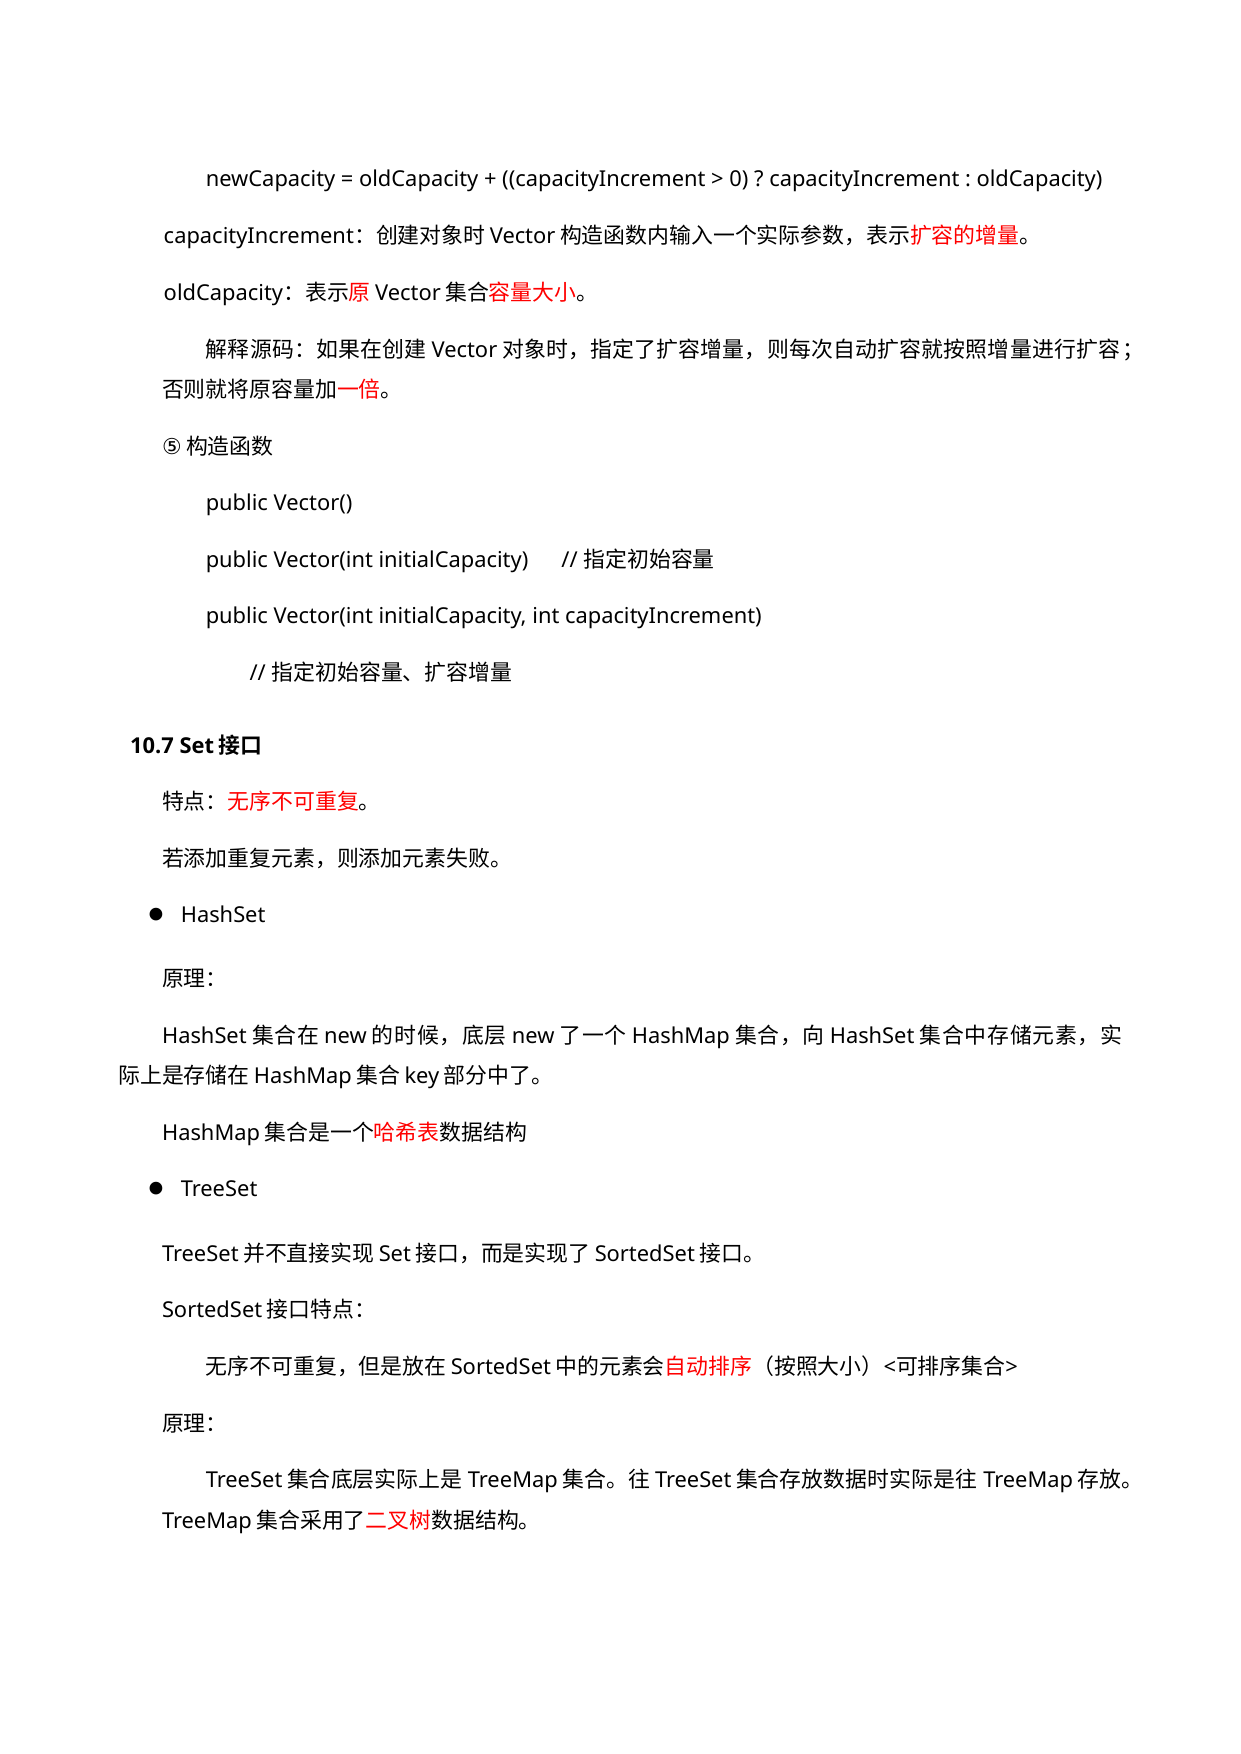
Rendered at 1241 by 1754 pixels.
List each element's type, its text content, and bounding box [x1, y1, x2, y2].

text 特点：无序不可重复。 [118, 784, 1122, 816]
list HashSet [148, 897, 1122, 930]
text TreeSet集合底层实际上是TreeMap集合。往TreeSet集合存放数据时实际是往TreeMap存放。TreeMap集合采用了二叉树数据结构。 [162, 1462, 1122, 1535]
list Set接口 [130, 727, 1122, 760]
text TreeSet并不直接实现Set接口，而是实现了SortedSet接口。 [162, 1235, 1122, 1268]
text oldCapacity：表示原Vector集合容量大小。 [118, 275, 1122, 307]
text 原理： [162, 1405, 1122, 1438]
text public Vector() [162, 485, 1122, 518]
text 无序不可重复，但是放在SortedSet中的元素会自动排序（按照大小）<可排序集合> [162, 1348, 1122, 1381]
list TreeSet [148, 1172, 1122, 1204]
text 解释源码：如果在创建Vector对象时，指定了扩容增量，则每次自动扩容就按照增量进行扩容；否则就将原容量加一倍。 [162, 331, 1122, 404]
text newCapacity = oldCapacity + ((capacityIncrement > 0) ? capacityIncrement : oldCapacity) [162, 162, 1122, 194]
text public Vector(int initialCapacity, int capacityIncrement) [162, 598, 1122, 631]
text // 指定初始容量、扩容增量 [206, 654, 1122, 687]
text ⑤构造函数 [118, 429, 1122, 461]
text SortedSet接口特点： [162, 1292, 1122, 1324]
text 原理： [118, 961, 1122, 993]
text 若添加重复元素，则添加元素失败。 [118, 841, 1122, 873]
text HashSet集合在new的时候，底层new了一个HashMap集合，向HashSet集合中存储元素，实际上是存储在HashMap集合key部分中了。 [118, 1018, 1122, 1091]
text HashMap集合是一个哈希表数据结构 [148, 1115, 1122, 1147]
text capacityIncrement：创建对象时Vector构造函数内输入一个实际参数，表示扩容的增量。 [118, 218, 1122, 251]
text public Vector(int initialCapacity) // 指定初始容量 [162, 542, 1122, 574]
